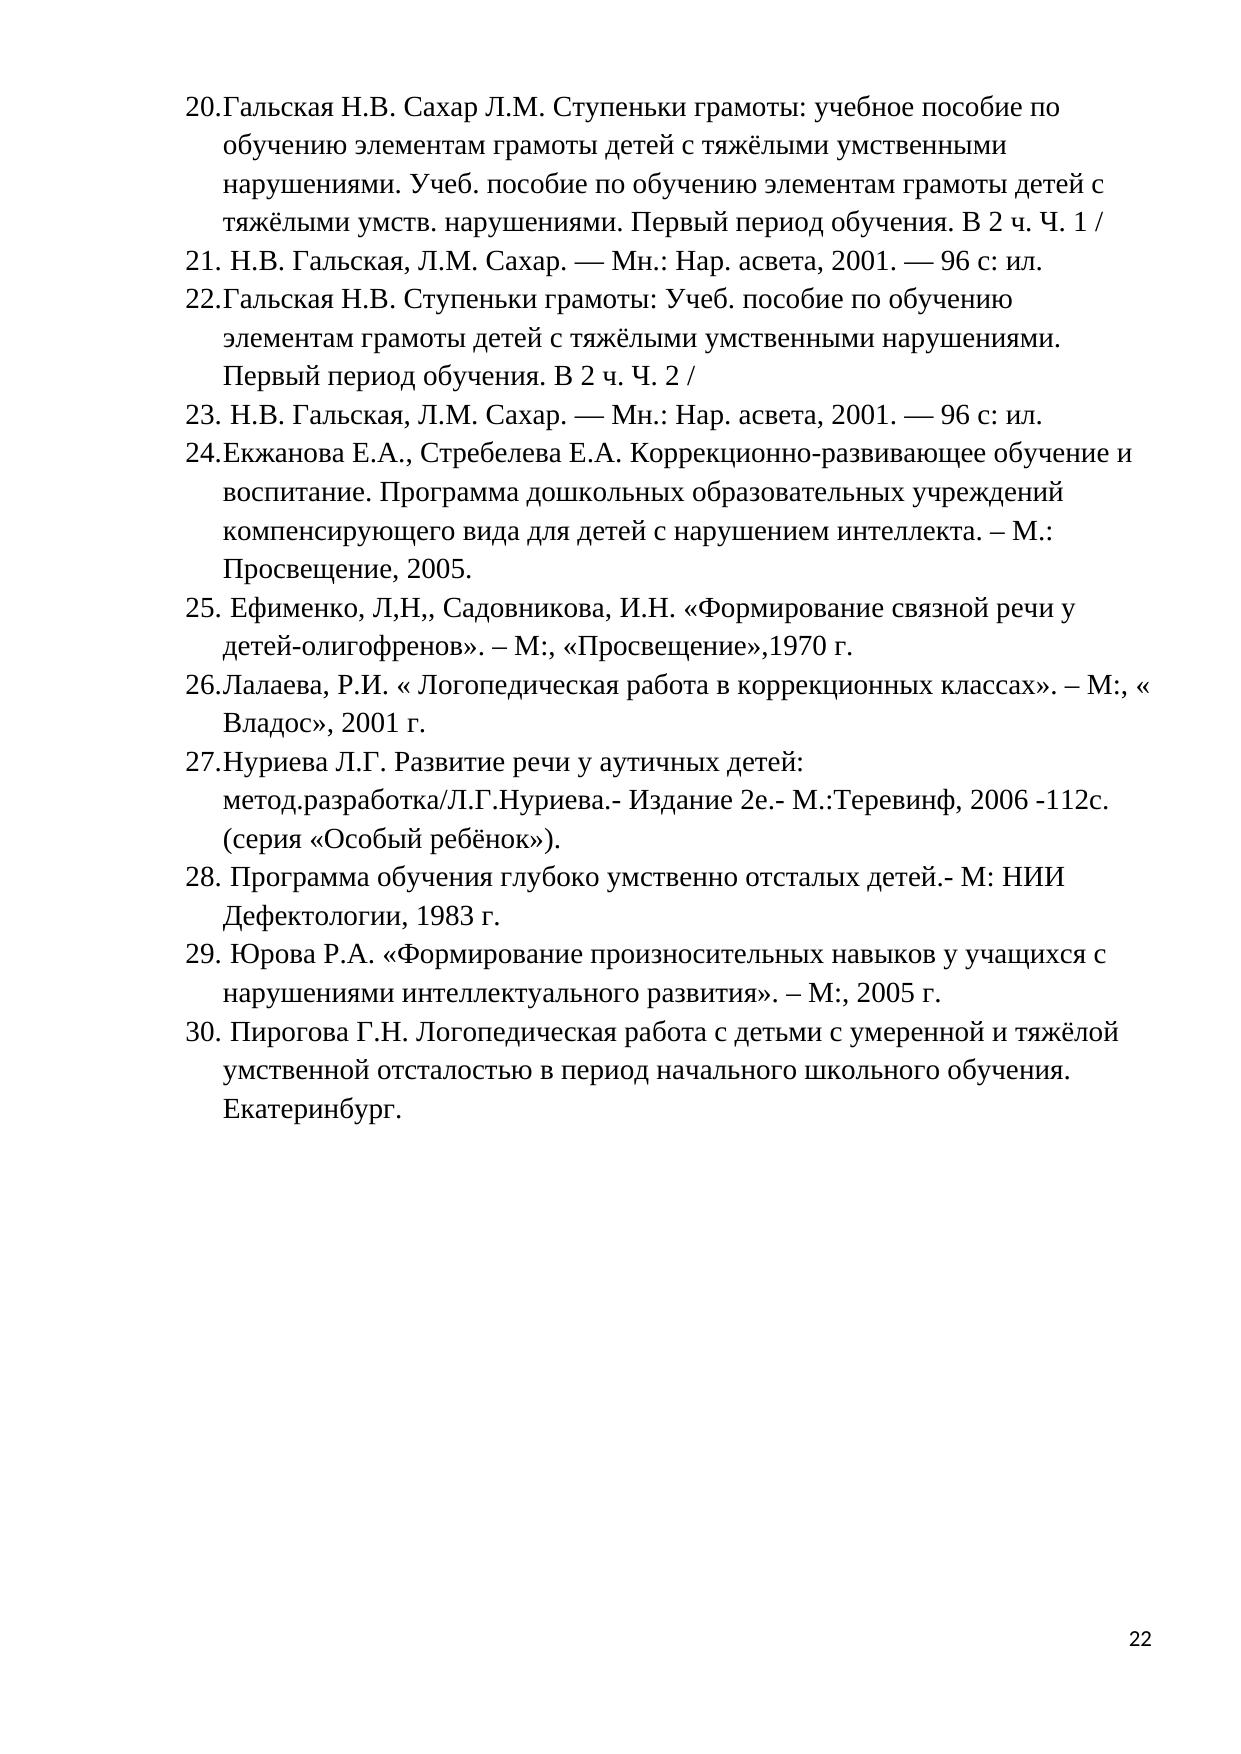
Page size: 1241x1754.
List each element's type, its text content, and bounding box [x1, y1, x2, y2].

list Ефименко, Л,Н,, Садовникова, И.Н. «Формирование связной речи у детей-олигофренов». – М:, «Просвещение»,1970 г. [185, 590, 1152, 662]
list Гальская Н.В. Ступеньки грамоты: Учеб. пособие по обучению элементам грамоты детей с тяжёлыми умственными нарушениями. Первый период обучения. В 2 ч. Ч. 2 / [185, 281, 1152, 392]
list Н.В. Гальская, Л.М. Сахар. — Мн.: Нар. асвета, 2001. — 96 с: ил. [185, 243, 1152, 276]
list Юрова Р.А. «Формирование произносительных навыков у учащихся с нарушениями интеллектуального развития». – М:, 2005 г. [185, 937, 1152, 1009]
list Гальская Н.В. Сахар Л.М. Ступеньки грамоты: учебное пособие по обучению элементам грамоты детей с тяжёлыми умственными нарушениями. Учеб. пособие по обучению элементам грамоты детей с тяжёлыми умств. нарушениями. Первый период обучения. В 2 ч. Ч. 1 / [185, 89, 1152, 238]
list Пирогова Г.Н. Логопедическая работа с детьми с умеренной и тяжёлой умственной отсталостью в период начального школьного обучения. Екатеринбург. [185, 1014, 1152, 1124]
list Н.В. Гальская, Л.М. Сахар. — Мн.: Нар. асвета, 2001. — 96 с: ил. [185, 397, 1152, 431]
list Лалаева, Р.И. « Логопедическая работа в коррекционных классах». – М:, « Владос», 2001 г. [185, 667, 1152, 739]
list Екжанова Е.А., Стребелева Е.А. Коррекционно-развивающее обучение и воспитание. Программа дошкольных образовательных учреждений компенсирующего вида для детей с нарушением интеллекта. – М.: Просвещение, 2005. [185, 436, 1152, 585]
list Программа обучения глубоко умственно отсталых детей.- М: НИИ Дефектологии, 1983 г. [185, 859, 1152, 932]
list Нуриева Л.Г. Развитие речи у аутичных детей: метод.разработка/Л.Г.Нуриева.- Издание 2е.- М.:Теревинф, 2006 -112с. (серия «Особый ребёнок»). [185, 744, 1152, 854]
